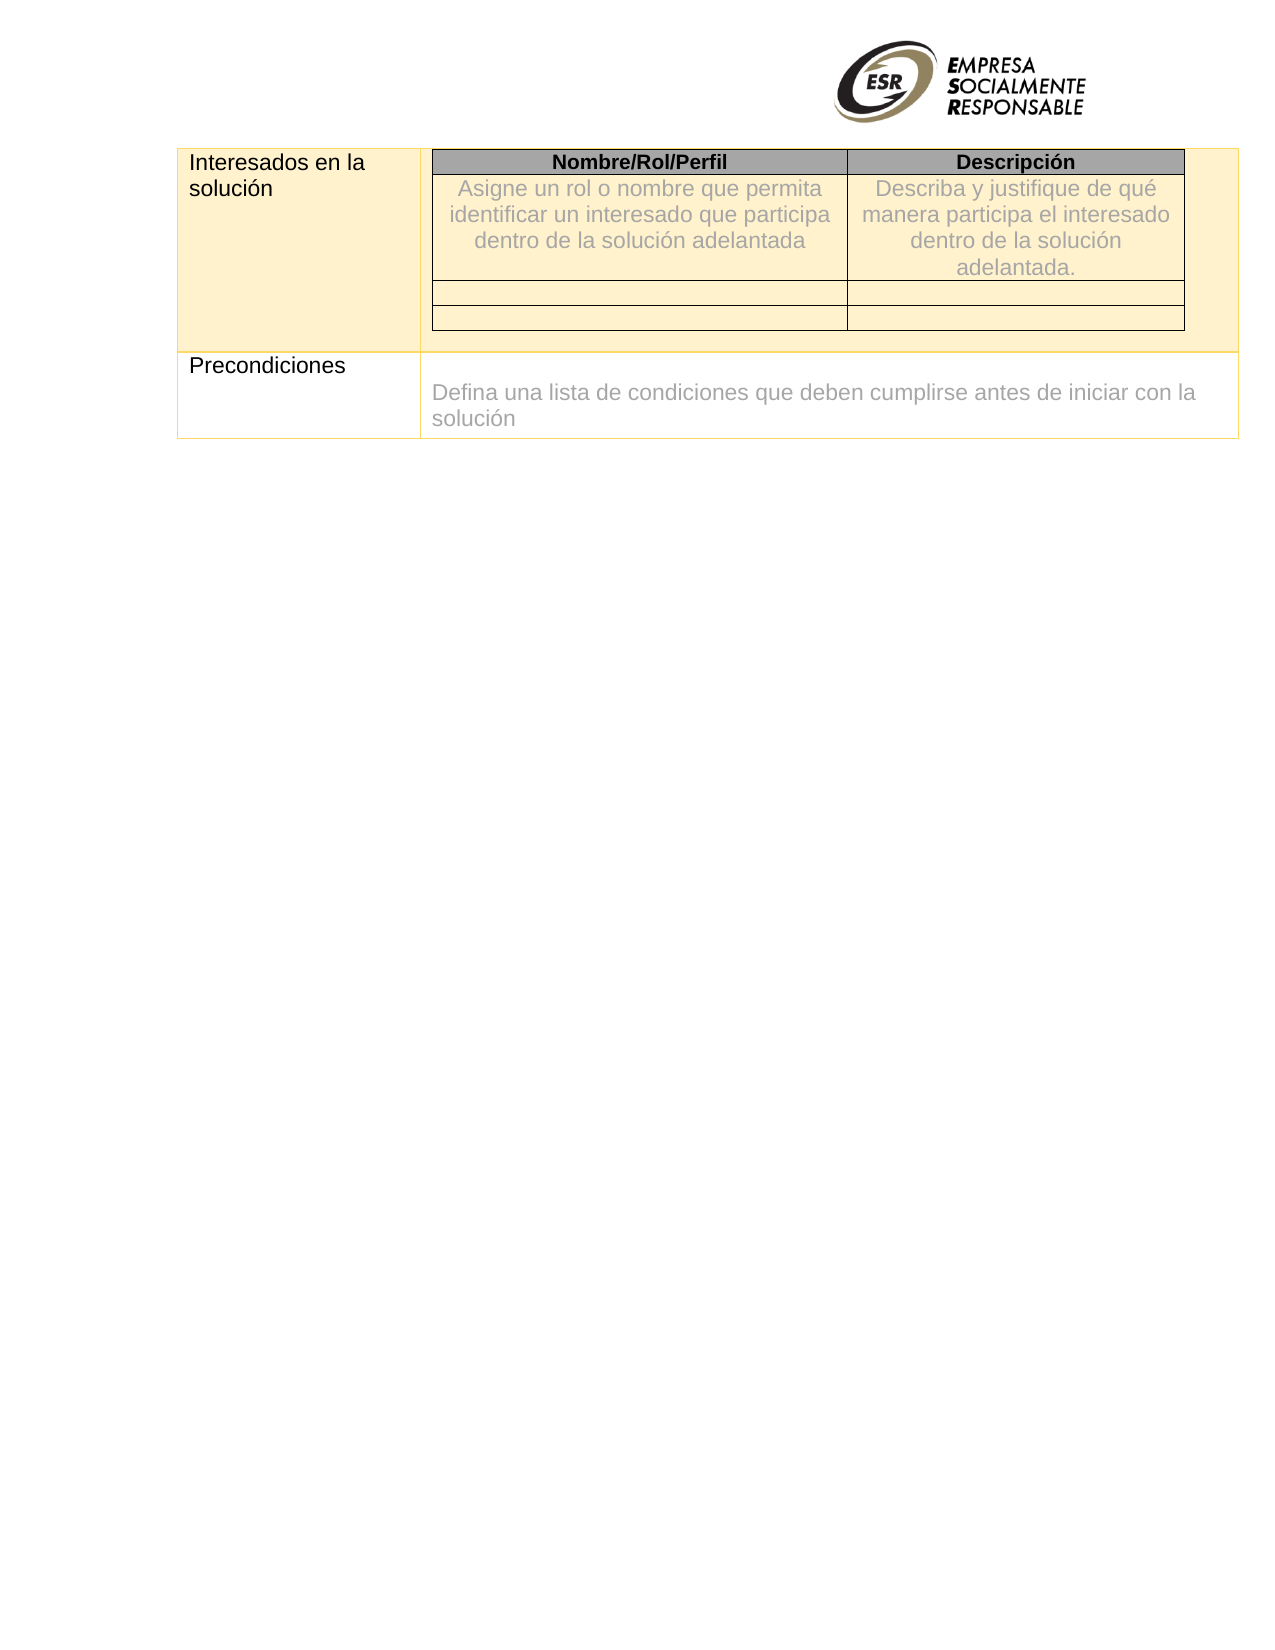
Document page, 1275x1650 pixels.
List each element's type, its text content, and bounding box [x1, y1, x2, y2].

table_cell Defina una lista de condiciones que deben cumplirse antes de iniciar con la solución [421, 353, 1238, 437]
table_cell Interesados en la solución [178, 149, 420, 351]
table_cell Precondiciones [178, 353, 420, 437]
picture [824, 31, 1098, 132]
table_cell [421, 149, 1238, 351]
